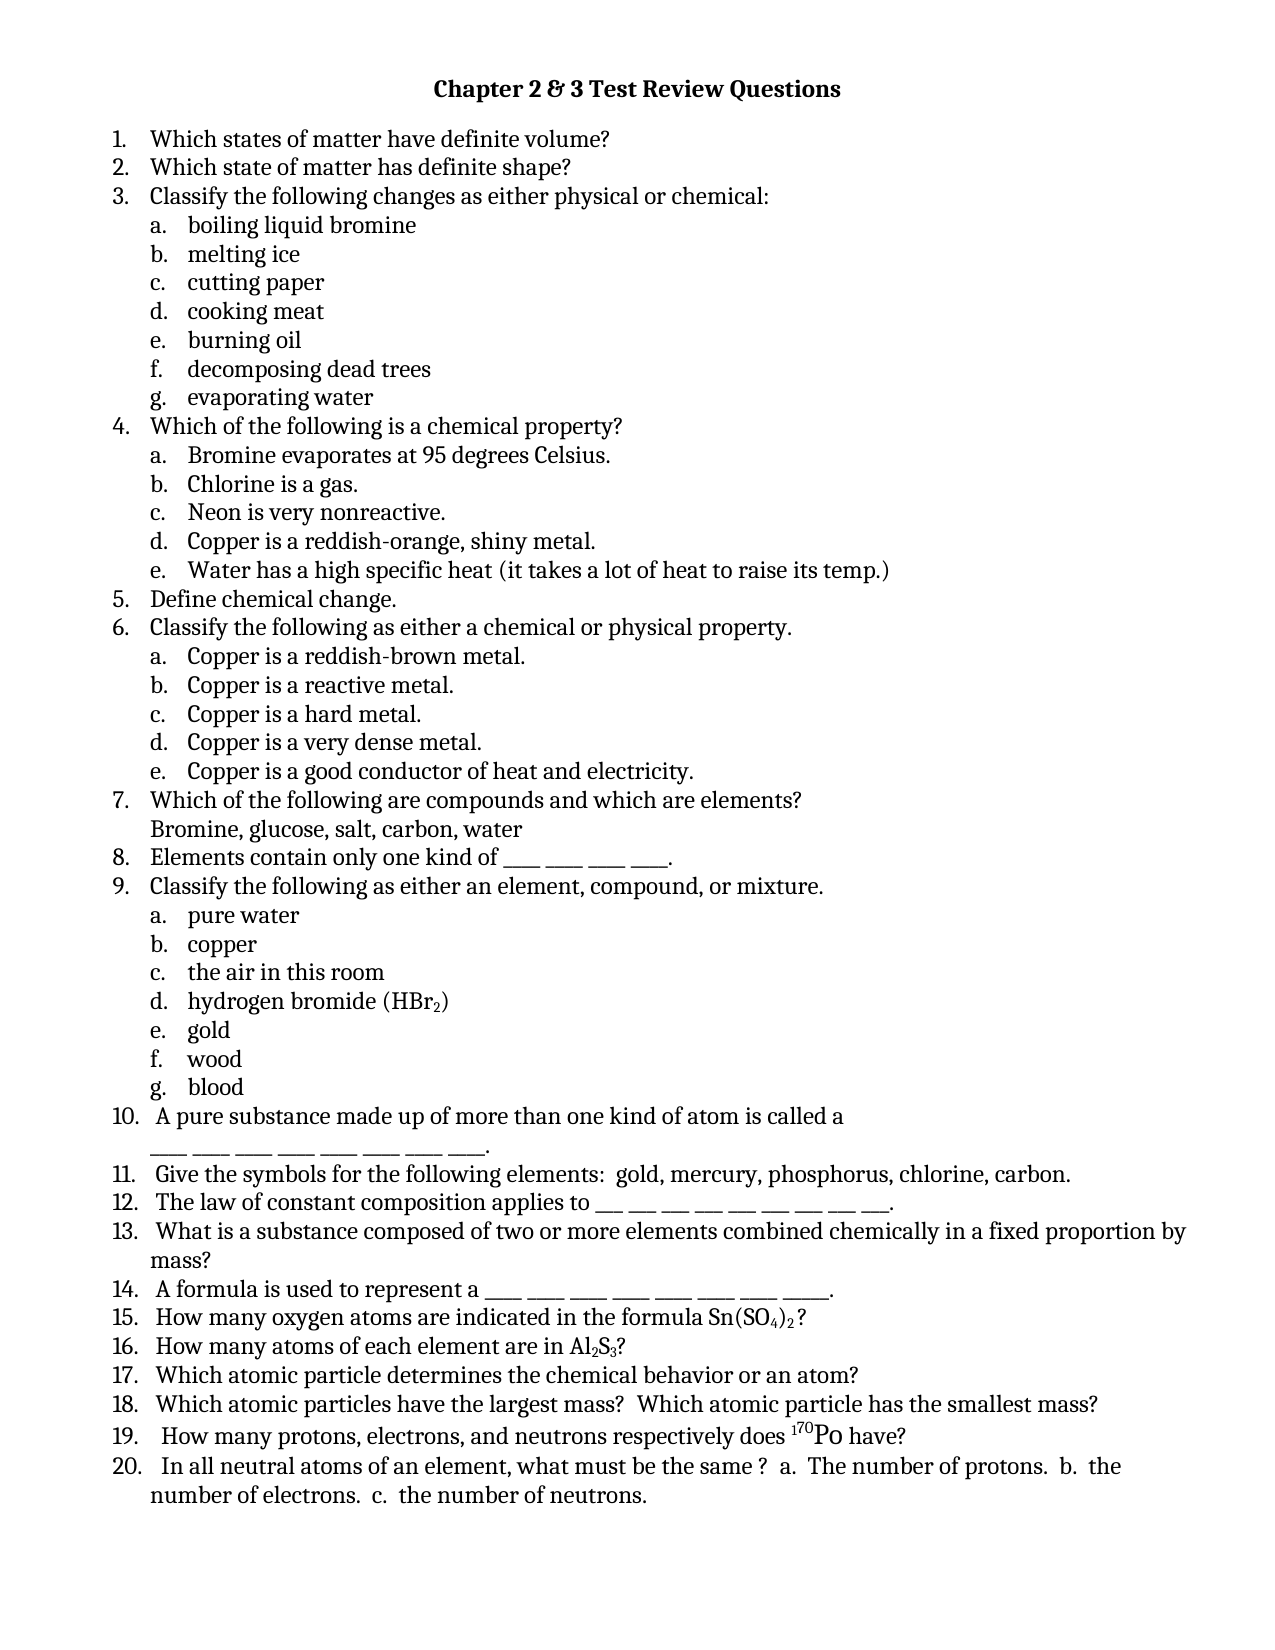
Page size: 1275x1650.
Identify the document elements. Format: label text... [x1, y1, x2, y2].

list boiling liquid bromine [150, 211, 1200, 239]
list Water has a high specific heat (it takes a lot of heat to raise its temp.) [150, 556, 1200, 584]
list Give the symbols for the following elements: gold, mercury, phosphorus, chlorine, carbon. [112, 1159, 1200, 1188]
list How many oxygen atoms are indicated in the formula Sn(SO4)2 ? [112, 1303, 1200, 1332]
list the air in this room [150, 958, 1200, 987]
list Which of the following is a chemical property? [112, 412, 1200, 441]
list Classify the following as either an element, compound, or mixture. [112, 872, 1200, 901]
list Which atomic particle determines the chemical behavior or an atom? [112, 1361, 1200, 1389]
list melting ice [150, 239, 1200, 268]
list Bromine, glucose, salt, carbon, water [150, 814, 1200, 843]
list Chlorine is a gas. [150, 469, 1200, 498]
list hydrogen bromide (HBr2) [150, 987, 1200, 1016]
list Classify the following changes as either physical or chemical: [112, 182, 1200, 211]
list Copper is a hard metal. [150, 699, 1200, 728]
list burning oil [150, 326, 1200, 354]
list pure water [150, 901, 1200, 929]
list What is a substance composed of two or more elements combined chemically in a fixed proportion by mass? [112, 1217, 1200, 1274]
list Copper is a reddish-brown metal. [150, 642, 1200, 671]
list In all neutral atoms of an element, what must be the same ? a. The number of protons. b. the number of electrons. c. the number of neutrons. [112, 1452, 1200, 1509]
list Copper is a reactive metal. [150, 671, 1200, 699]
list A formula is used to represent a ____ ____ ____ ____ ____ ____ ____ _____. [112, 1274, 1200, 1303]
list Define chemical change. [112, 584, 1200, 613]
list Bromine evaporates at 95 degrees Celsius. [150, 441, 1200, 469]
list ____ ____ ____ ____ ____ ____ ____ ____. [150, 1131, 1200, 1159]
list Elements contain only one kind of ____ ____ ____ ____. [112, 843, 1200, 872]
list decomposing dead trees [150, 354, 1200, 383]
list blood [150, 1073, 1200, 1102]
list Copper is a reddish-orange, shiny metal. [150, 527, 1200, 556]
list gold [150, 1016, 1200, 1044]
list Classify the following as either a chemical or physical property. [112, 613, 1200, 642]
list Which atomic particles have the largest mass? Which atomic particle has the smallest mass? [112, 1389, 1200, 1418]
list Neon is very nonreactive. [150, 498, 1200, 527]
list How many protons, electrons, and neutrons respectively does 170Po have? [112, 1418, 1200, 1452]
list wood [150, 1044, 1200, 1073]
list The law of constant composition applies to ___ ___ ___ ___ ___ ___ ___ ___ ___. [112, 1188, 1200, 1217]
list Copper is a very dense metal. [150, 728, 1200, 757]
list Which of the following are compounds and which are elements? [112, 786, 1200, 814]
list evaporating water [150, 383, 1200, 412]
text Chapter 2 & 3 Test Review Questions [75, 75, 1200, 104]
list copper [150, 929, 1200, 958]
list cooking meat [150, 297, 1200, 326]
list Which states of matter have definite volume? [112, 124, 1200, 153]
list How many atoms of each element are in Al2S3? [112, 1332, 1200, 1361]
list A pure substance made up of more than one kind of atom is called a [112, 1102, 1200, 1131]
list Copper is a good conductor of heat and electricity. [150, 757, 1200, 786]
list cutting paper [150, 268, 1200, 297]
list Which state of matter has definite shape? [112, 153, 1200, 182]
